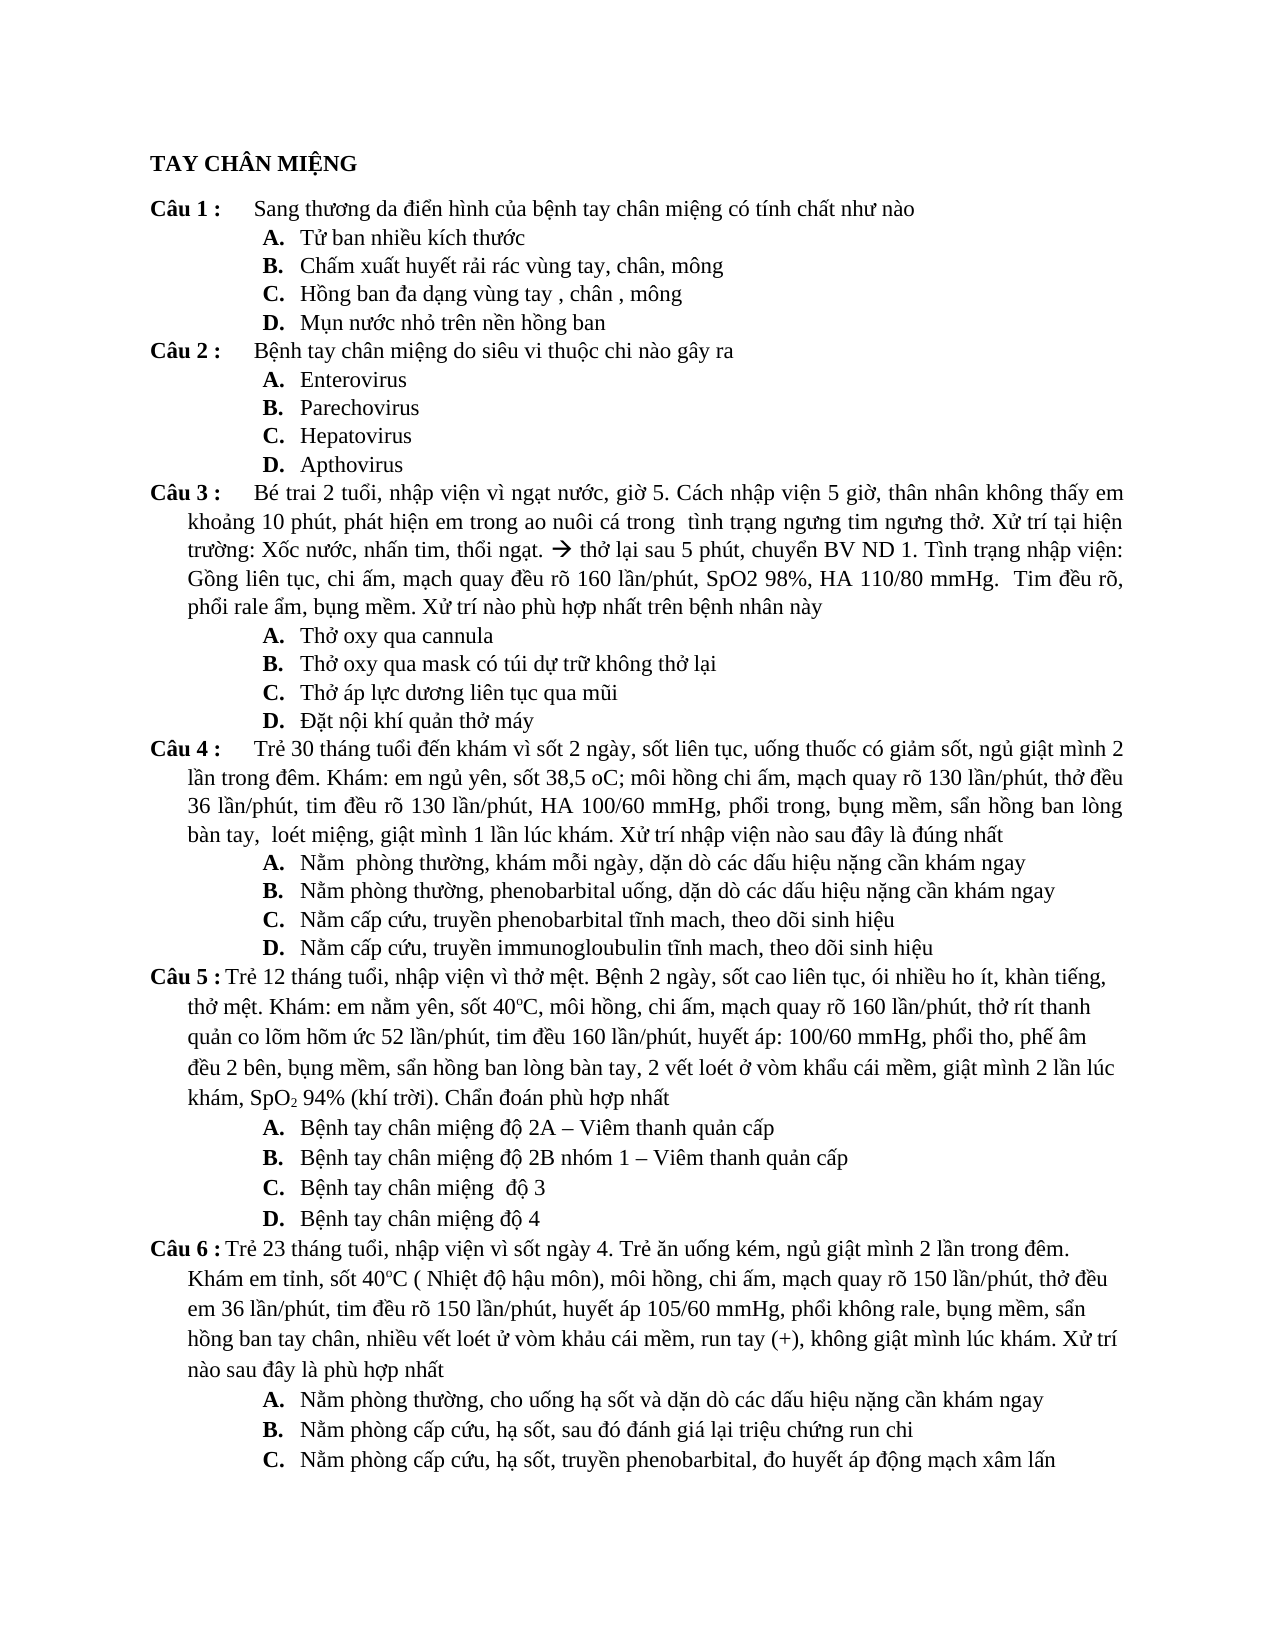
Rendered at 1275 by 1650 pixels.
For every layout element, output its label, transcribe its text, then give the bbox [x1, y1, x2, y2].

list Tử ban nhiều kích thước [262, 223, 1125, 250]
list Nằm phòng thường, phenobarbital uống, dặn dò các dấu hiệu nặng cần khám ngay [262, 878, 1125, 904]
list Thở áp lực dương liên tục qua mũi [262, 678, 1125, 705]
list Bé trai 2 tuổi, nhập viện vì ngạt nước, giờ 5. Cách nhập viện 5 giờ, thân nhân không thấy em khoảng 10 phút, phát hiện em trong ao nuôi cá trong tình trạng ngưng tim ngưng thở. Xử trí tại hiện trường: Xốc nước, nhấn tim, thổi ngạt. thở lại sau 5 phút, chuyển BV ND 1. Tình trạng nhập viện: Gồng liên tục, chi ấm, mạch quay đều rõ 160 lần/phút, SpO2 98%, HA 110/80 mmHg. Tim đều rõ, phổi rale ẩm, bụng mềm. Xử trí nào phù hợp nhất trên bệnh nhân này [150, 479, 1125, 619]
list Parechovirus [262, 394, 1125, 421]
list Trẻ 23 tháng tuổi, nhập viện vì sốt ngày 4. Trẻ ăn uống kém, ngủ giật mình 2 lần trong đêm. Khám em tỉnh, sốt 40oC ( Nhiệt độ hậu môn), môi hồng, chi ấm, mạch quay rõ 150 lần/phút, thở đều em 36 lần/phút, tim đều rõ 150 lần/phút, huyết áp 105/60 mmHg, phổi không rale, bụng mềm, sẩn hồng ban tay chân, nhiều vết loét ử vòm khảu cái mềm, run tay (+), không giật mình lúc khám. Xử trí nào sau đây là phù hợp nhất [150, 1235, 1125, 1382]
list Bệnh tay chân miệng do siêu vi thuộc chi nào gây ra [150, 337, 1125, 364]
list Hồng ban đa dạng vùng tay , chân , mông [262, 280, 1125, 307]
list Nằm phòng cấp cứu, hạ sốt, truyền phenobarbital, đo huyết áp động mạch xâm lấn [262, 1446, 1125, 1473]
list Sang thương da điển hình của bệnh tay chân miệng có tính chất như nào [150, 195, 1125, 221]
list Thở oxy qua mask có túi dự trữ không thở lại [262, 650, 1125, 676]
list Bệnh tay chân miệng độ 2B nhóm 1 – Viêm thanh quản cấp [262, 1144, 1125, 1171]
list Bệnh tay chân miệng độ 2A – Viêm thanh quản cấp [262, 1114, 1125, 1140]
list Đặt nội khí quản thở máy [262, 707, 1125, 733]
list Nằm phòng cấp cứu, hạ sốt, sau đó đánh giá lại triệu chứng run chi [262, 1416, 1125, 1442]
list Thở oxy qua cannula [262, 622, 1125, 648]
list Nằm phòng thường, khám mỗi ngày, dặn dò các dấu hiệu nặng cần khám ngay [262, 849, 1125, 876]
list Hepatovirus [262, 423, 1125, 449]
list Trẻ 30 tháng tuổi đến khám vì sốt 2 ngày, sốt liên tục, uống thuốc có giảm sốt, ngủ giật mình 2 lần trong đêm. Khám: em ngủ yên, sốt 38,5 oC; môi hồng chi ấm, mạch quay rõ 130 lần/phút, thở đều 36 lần/phút, tim đều rõ 130 lần/phút, HA 100/60 mmHg, phổi trong, bụng mềm, sẩn hồng ban lòng bàn tay, loét miệng, giật mình 1 lần lúc khám. Xử trí nhập viện nào sau đây là đúng nhất [150, 735, 1125, 847]
list Nằm cấp cứu, truyền phenobarbital tĩnh mach, theo dõi sinh hiệu [262, 906, 1125, 932]
list Nằm cấp cứu, truyền immunogloubulin tĩnh mach, theo dõi sinh hiệu [262, 934, 1125, 961]
list Apthovirus [262, 451, 1125, 477]
list Bệnh tay chân miệng độ 4 [262, 1204, 1125, 1231]
text TAY CHÂN MIỆNG [150, 150, 1125, 176]
list Trẻ 12 tháng tuổi, nhập viện vì thở mệt. Bệnh 2 ngày, sốt cao liên tục, ói nhiều ho ít, khàn tiếng, thở mệt. Khám: em nằm yên, sốt 40oC, môi hồng, chi ấm, mạch quay rõ 160 lần/phút, thở rít thanh quản co lõm hõm ức 52 lần/phút, tim đều 160 lần/phút, huyết áp: 100/60 mmHg, phổi tho, phế âm đều 2 bên, bụng mềm, sẩn hồng ban lòng bàn tay, 2 vết loét ở vòm khẩu cái mềm, giật mình 2 lần lúc khám, SpO2 94% (khí trời). Chẩn đoán phù hợp nhất [150, 963, 1125, 1110]
list Nằm phòng thường, cho uống hạ sốt và dặn dò các dấu hiệu nặng cần khám ngay [262, 1386, 1125, 1412]
list Mụn nước nhỏ trên nền hồng ban [262, 309, 1125, 335]
list Bệnh tay chân miệng độ 3 [262, 1174, 1125, 1201]
list Enterovirus [262, 366, 1125, 392]
list Chấm xuất huyết rải rác vùng tay, chân, mông [262, 252, 1125, 278]
